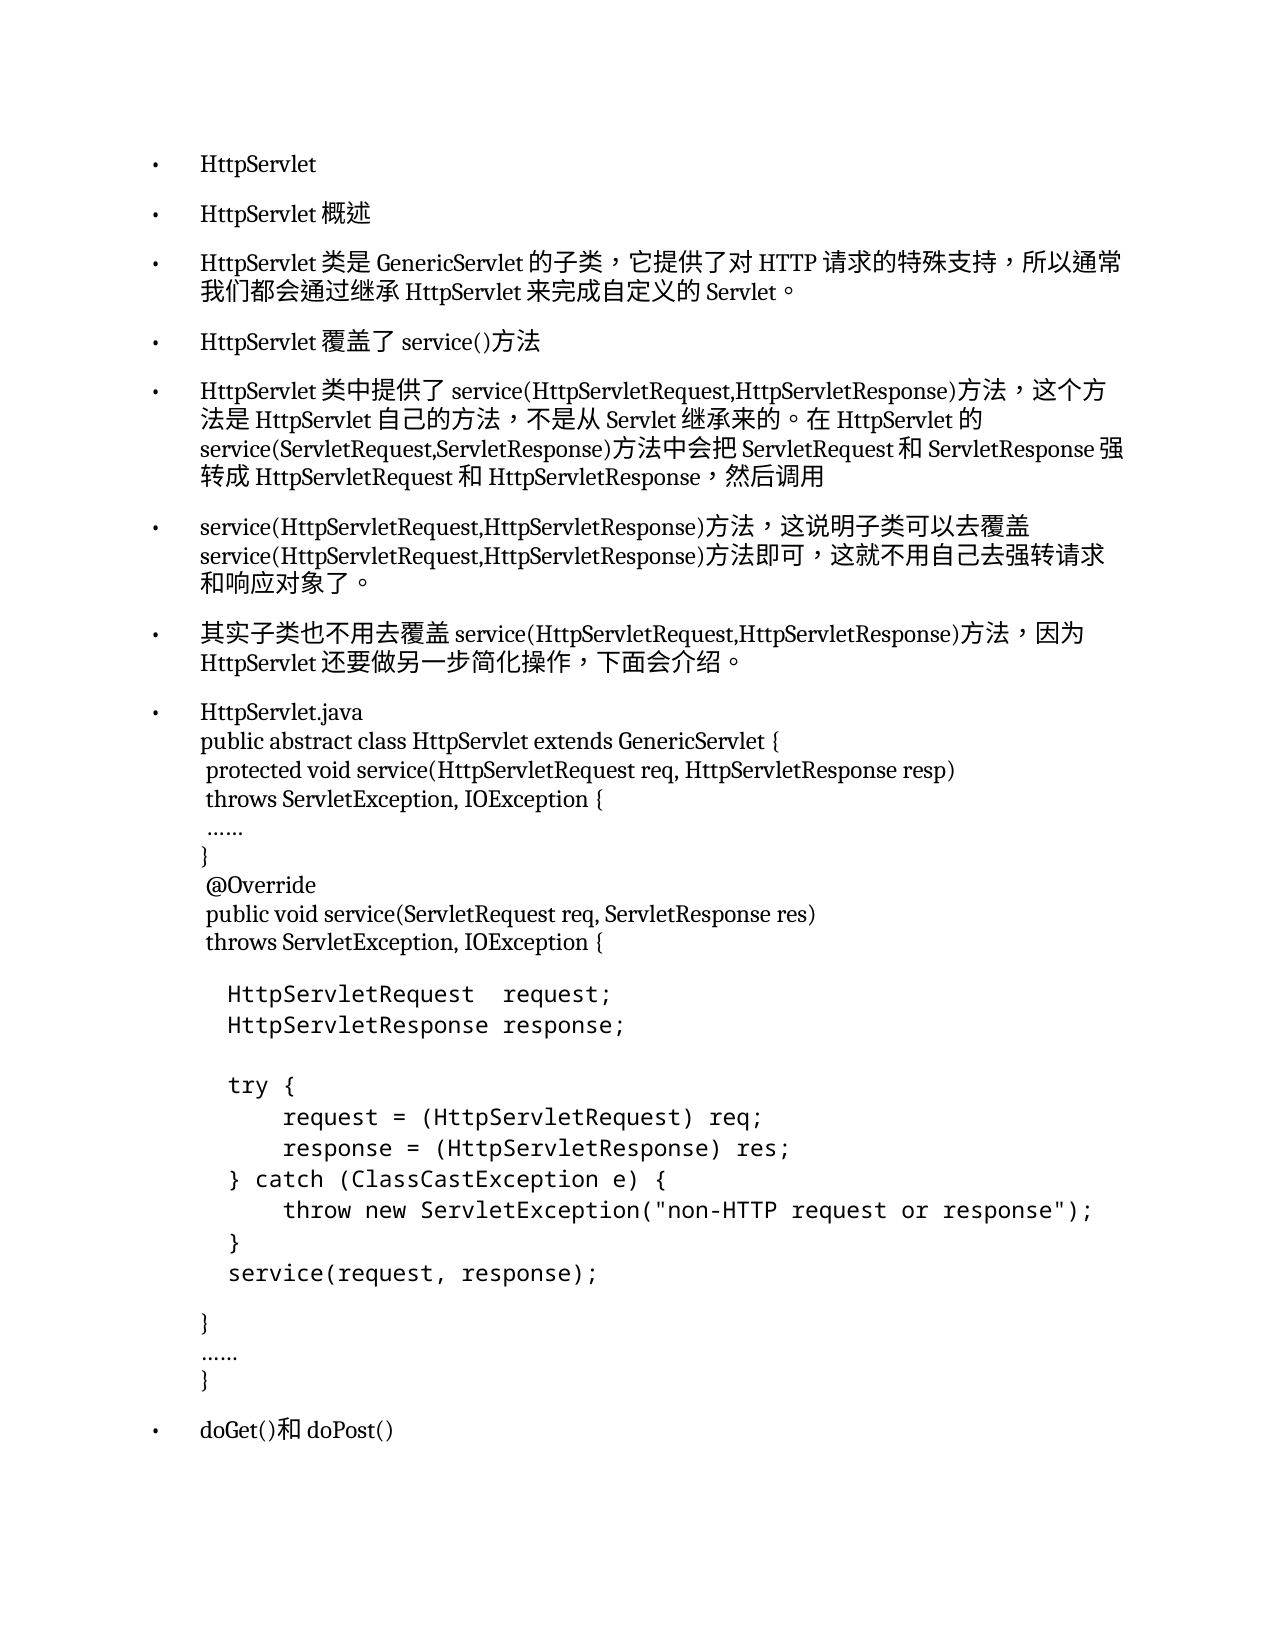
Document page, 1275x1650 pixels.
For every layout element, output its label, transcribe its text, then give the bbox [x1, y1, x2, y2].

list HttpServletRequest request; HttpServletResponse response; try { request = (HttpServletRequest) req; response = (HttpServletResponse) res; } catch (ClassCastException e) { throw new ServletException("non-HTTP request or response"); } service(request, response); [150, 978, 1125, 1288]
list HttpServlet [150, 150, 1125, 179]
list service(HttpServletRequest,HttpServletResponse)方法，这说明子类可以去覆盖service(HttpServletRequest,HttpServletResponse)方法即可，这就不用自己去强转请求和响应对象了。 [150, 513, 1125, 599]
list HttpServlet覆盖了service()方法 [150, 327, 1125, 356]
list HttpServlet.java public abstract class HttpServlet extends GenericServlet { protected void service(HttpServletRequest req, HttpServletResponse resp) throws ServletException, IOException { …… } @Override public void service(ServletRequest req, ServletResponse res) throws ServletException, IOException { [150, 698, 1125, 957]
list HttpServlet类是GenericServlet的子类，它提供了对HTTP请求的特殊支持，所以通常我们都会通过继承HttpServlet来完成自定义的Servlet。 [150, 249, 1125, 307]
list HttpServlet类中提供了service(HttpServletRequest,HttpServletResponse)方法，这个方法是HttpServlet自己的方法，不是从Servlet继承来的。在HttpServlet的service(ServletRequest,ServletResponse)方法中会把ServletRequest和ServletResponse强转成HttpServletRequest和HttpServletResponse，然后调用 [150, 377, 1125, 492]
list 其实子类也不用去覆盖service(HttpServletRequest,HttpServletResponse)方法，因为HttpServlet还要做另一步简化操作，下面会介绍。 [150, 620, 1125, 677]
list HttpServlet概述 [150, 199, 1125, 228]
list } …… } [150, 1309, 1125, 1395]
list doGet()和doPost() [150, 1416, 1125, 1444]
